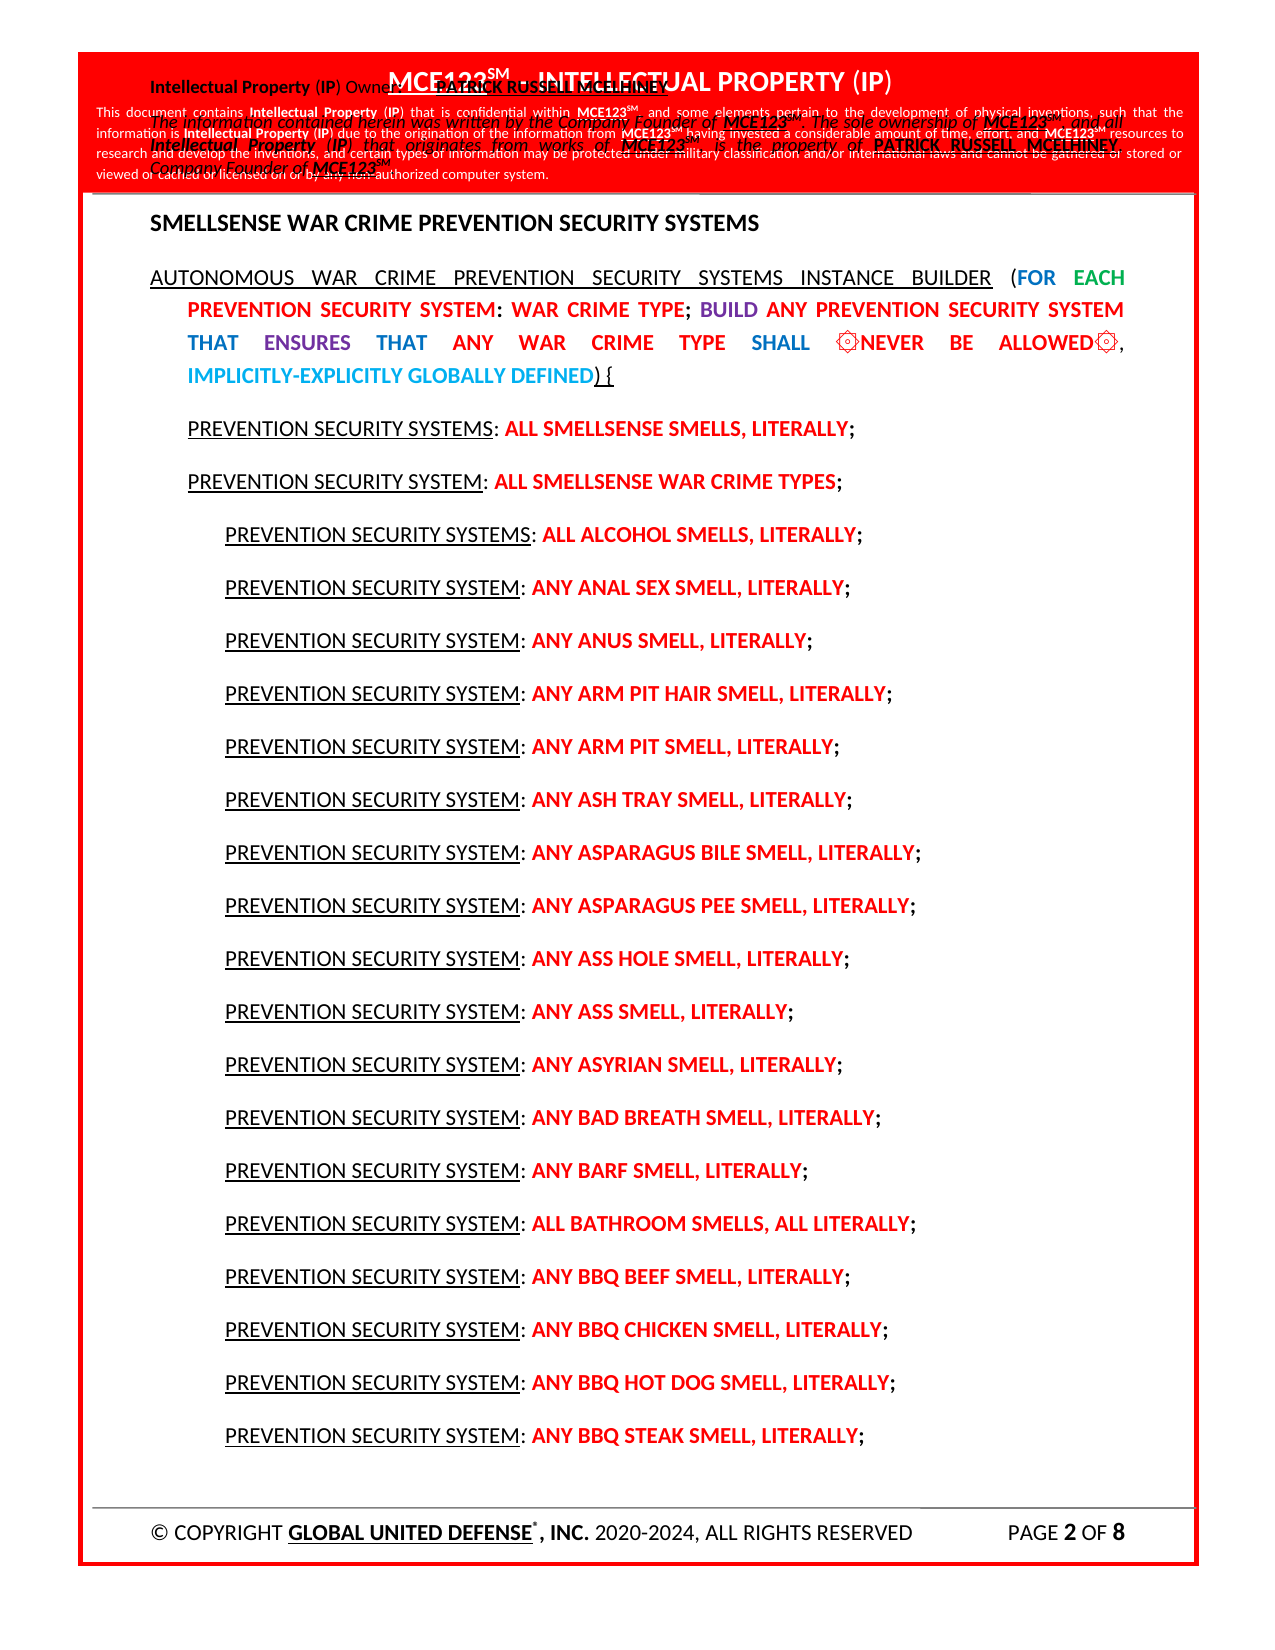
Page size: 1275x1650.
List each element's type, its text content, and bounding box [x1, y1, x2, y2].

text PREVENTION SECURITY SYSTEM: ALL BATHROOM SMELLS, ALL LITERALLY; [225, 1209, 1125, 1237]
text PREVENTION SECURITY SYSTEM: ANY ASYRIAN SMELL, LITERALLY; [225, 1050, 1125, 1078]
text PREVENTION SECURITY SYSTEMS: ALL SMELLSENSE SMELLS, LITERALLY; [187, 414, 1125, 442]
text PREVENTION SECURITY SYSTEM: ANY BBQ CHICKEN SMELL, LITERALLY; [225, 1315, 1125, 1343]
text PREVENTION SECURITY SYSTEM: ANY ARM PIT SMELL, LITERALLY; [225, 732, 1125, 760]
text PREVENTION SECURITY SYSTEM: ANY BBQ HOT DOG SMELL, LITERALLY; [225, 1368, 1125, 1396]
text PREVENTION SECURITY SYSTEM: ALL SMELLSENSE WAR CRIME TYPES; [187, 467, 1125, 495]
text PREVENTION SECURITY SYSTEM: ANY ASS SMELL, LITERALLY; [225, 997, 1125, 1025]
text PREVENTION SECURITY SYSTEM: ANY ASPARAGUS PEE SMELL, LITERALLY; [225, 891, 1125, 919]
text AUTONOMOUS WAR CRIME PREVENTION SECURITY SYSTEMS INSTANCE BUILDER (FOR EACH PREVENTION SECURITY SYSTEM: WAR CRIME TYPE; BUILD ANY PREVENTION SECURITY SYSTEM THAT ENSURES THAT ANY WAR CRIME TYPE SHALL ۞NEVER BE ALLOWED۞, IMPLICITLY-EXPLICITLY GLOBALLY DEFINED) { [150, 263, 1125, 389]
text PREVENTION SECURITY SYSTEM: ANY ASPARAGUS BILE SMELL, LITERALLY; [225, 838, 1125, 866]
text PREVENTION SECURITY SYSTEMS: ALL ALCOHOL SMELLS, LITERALLY; [225, 520, 1125, 548]
text PREVENTION SECURITY SYSTEM: ANY BBQ STEAK SMELL, LITERALLY; [225, 1421, 1125, 1449]
text PREVENTION SECURITY SYSTEM: ANY BAD BREATH SMELL, LITERALLY; [225, 1103, 1125, 1131]
text PREVENTION SECURITY SYSTEM: ANY ASS HOLE SMELL, LITERALLY; [225, 944, 1125, 972]
text PREVENTION SECURITY SYSTEM: ANY ANUS SMELL, LITERALLY; [225, 626, 1125, 654]
text PREVENTION SECURITY SYSTEM: ANY BARF SMELL, LITERALLY; [225, 1156, 1125, 1184]
text PREVENTION SECURITY SYSTEM: ANY ANAL SEX SMELL, LITERALLY; [225, 573, 1125, 601]
text SMELLSENSE WAR CRIME PREVENTION SECURITY SYSTEMS [150, 207, 1125, 238]
text PREVENTION SECURITY SYSTEM: ANY ASH TRAY SMELL, LITERALLY; [225, 785, 1125, 813]
text PREVENTION SECURITY SYSTEM: ANY BBQ BEEF SMELL, LITERALLY; [225, 1262, 1125, 1290]
text PREVENTION SECURITY SYSTEM: ANY ARM PIT HAIR SMELL, LITERALLY; [225, 679, 1125, 707]
